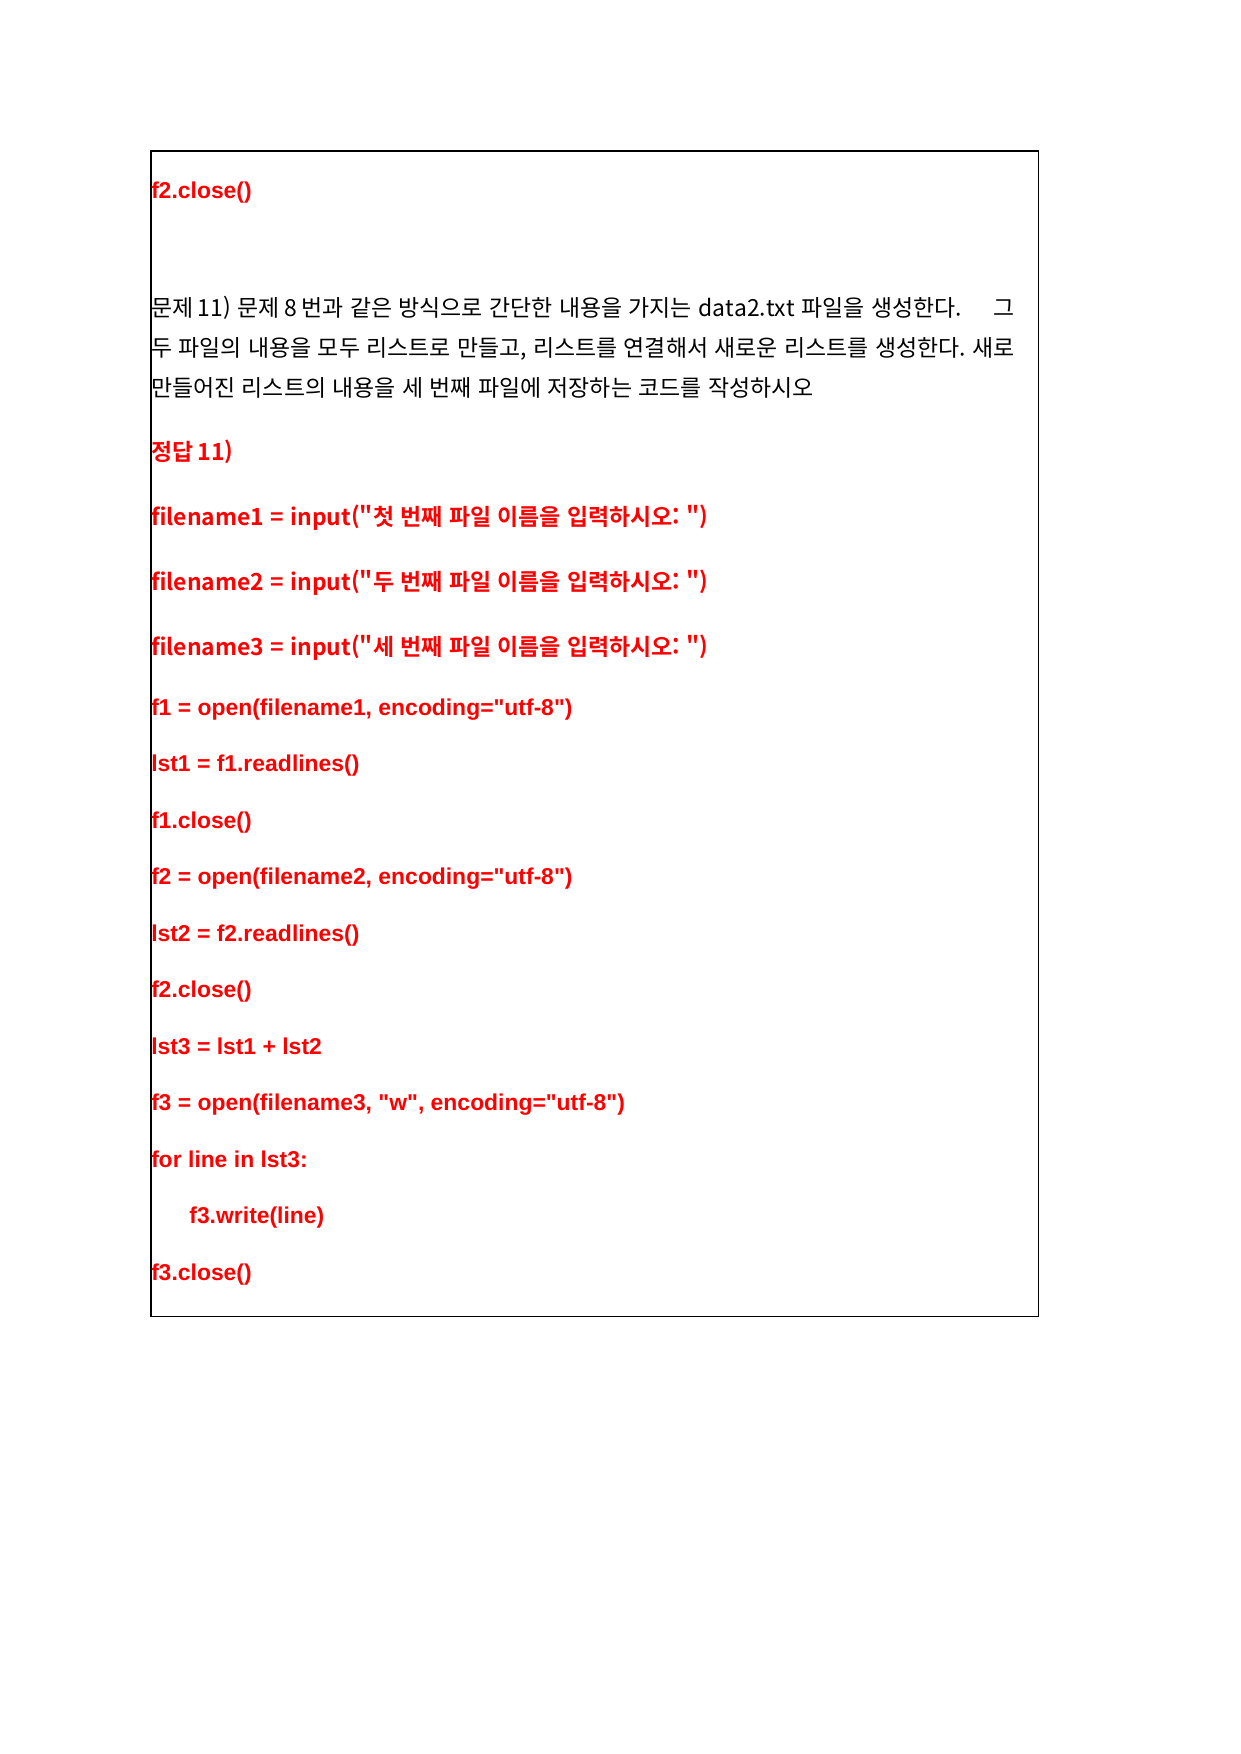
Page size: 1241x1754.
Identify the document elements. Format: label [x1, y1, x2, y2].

table_cell [152, 152, 1038, 1316]
